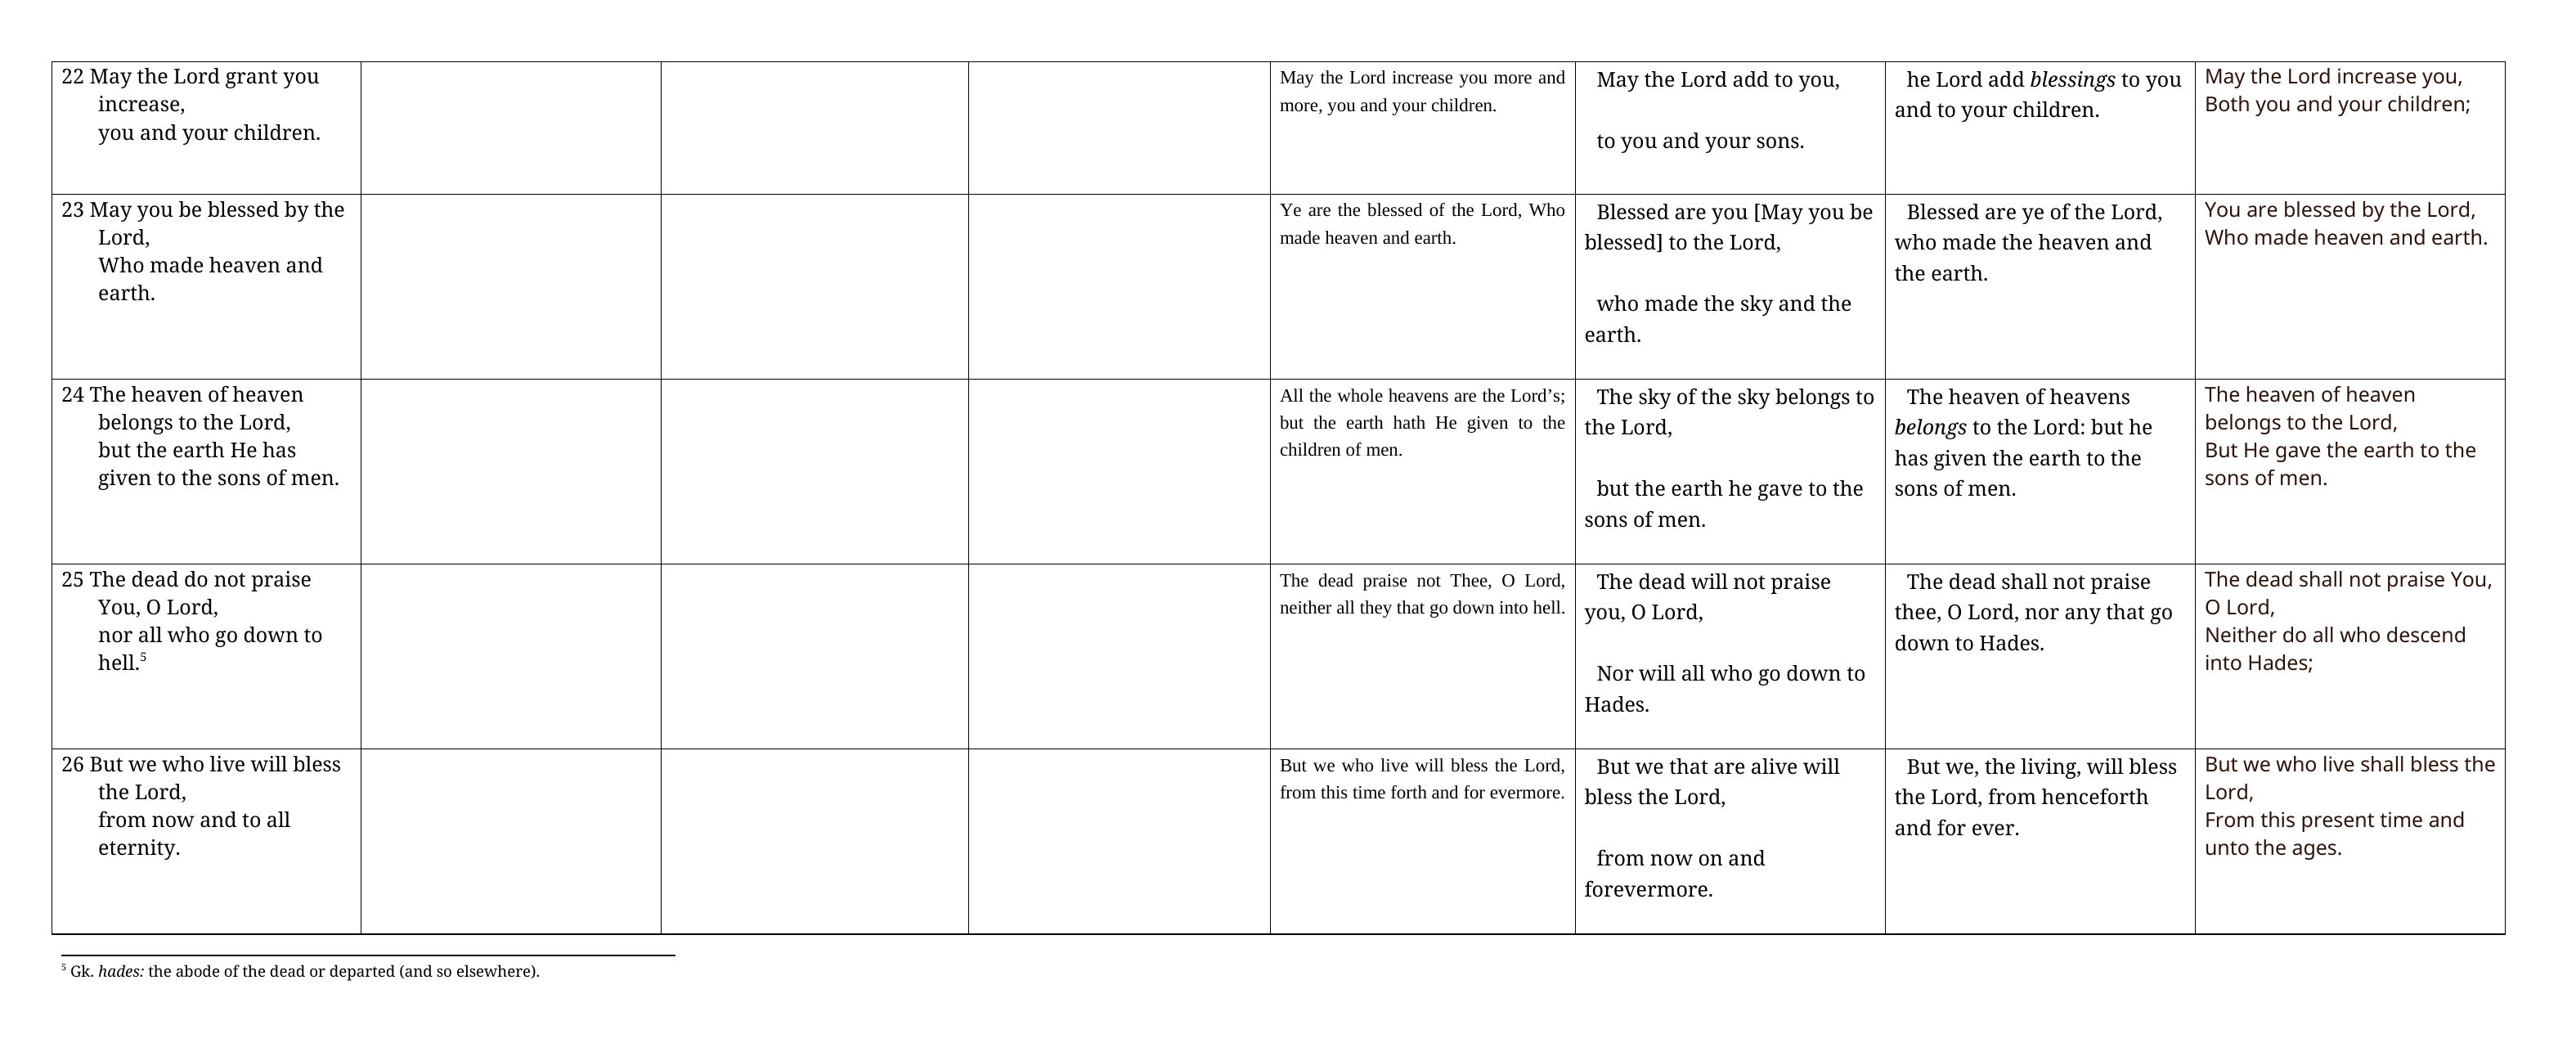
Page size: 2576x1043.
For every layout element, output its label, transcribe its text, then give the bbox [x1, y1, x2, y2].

table_cell [662, 62, 968, 194]
table_cell The heaven of heavens belongs to the Lord: but he has given the earth to the sons of men. [1886, 380, 2195, 564]
table_cell 25 The dead do not praise You, O Lord, nor all who go down to hell. [52, 564, 361, 749]
table_cell The dead shall not praise thee, O Lord, nor any that go down to Hades. [1886, 564, 2195, 749]
table_cell But we who live will bless the Lord, from this time forth and for evermore. [1271, 749, 1575, 933]
table_cell [969, 564, 1270, 749]
table_cell 23 May you be blessed by the Lord, Who made heaven and earth. [52, 195, 361, 379]
table_cell You are blessed by the Lord, Who made heaven and earth. [2196, 195, 2505, 379]
table_cell [969, 749, 1270, 933]
table_cell The dead praise not Thee, O Lord, neither all they that go down into hell. [1271, 564, 1575, 749]
table_cell [361, 749, 661, 933]
table_cell All the whole heavens are the Lord’s; but the earth hath He given to the children of men. [1271, 380, 1575, 564]
table_cell [662, 380, 968, 564]
table_cell The heaven of heaven belongs to the Lord, But He gave the earth to the sons of men. [2196, 380, 2505, 564]
table_cell [361, 380, 661, 564]
table_cell The dead will not praise you, O Lord, Nor will all who go down to Hades. [1576, 564, 1885, 749]
table_cell May the Lord increase you more and more, you and your children. [1271, 62, 1575, 194]
table_cell Blessed are ye of the Lord, who made the heaven and the earth. [1886, 195, 2195, 379]
table_cell 24 The heaven of heaven belongs to the Lord, but the earth He has given to the sons of men. [52, 380, 361, 564]
table_cell But we that are alive will bless the Lord, from now on and forevermore. [1576, 749, 1885, 933]
table_cell [361, 195, 661, 379]
table_cell [969, 62, 1270, 194]
table_cell [361, 62, 661, 194]
table_cell But we who live shall bless the Lord, From this present time and unto the ages. [2196, 749, 2505, 933]
table_cell The sky of the sky belongs to the Lord, but the earth he gave to the sons of men. [1576, 380, 1885, 564]
table_cell [662, 564, 968, 749]
table_cell 22 May the Lord grant you increase, you and your children. [52, 62, 361, 194]
table_cell May the Lord increase you, Both you and your children; [2196, 62, 2505, 194]
table_cell But we, the living, will bless the Lord, from henceforth and for ever. [1886, 749, 2195, 933]
table_cell [662, 195, 968, 379]
table_cell [662, 749, 968, 933]
table_cell [969, 380, 1270, 564]
table_cell [361, 564, 661, 749]
table_cell he Lord add blessings to you and to your children. [1886, 62, 2195, 194]
table_cell The dead shall not praise You, O Lord, Neither do all who descend into Hades; [2196, 564, 2505, 749]
table_cell Ye are the blessed of the Lord, Who made heaven and earth. [1271, 195, 1575, 379]
table_cell [969, 195, 1270, 379]
table_cell May the Lord add to you, to you and your sons. [1576, 62, 1885, 194]
table_cell Blessed are you [May you be blessed] to the Lord, who made the sky and the earth. [1576, 195, 1885, 379]
table_cell 26 But we who live will bless the Lord, from now and to all eternity. [52, 749, 361, 933]
